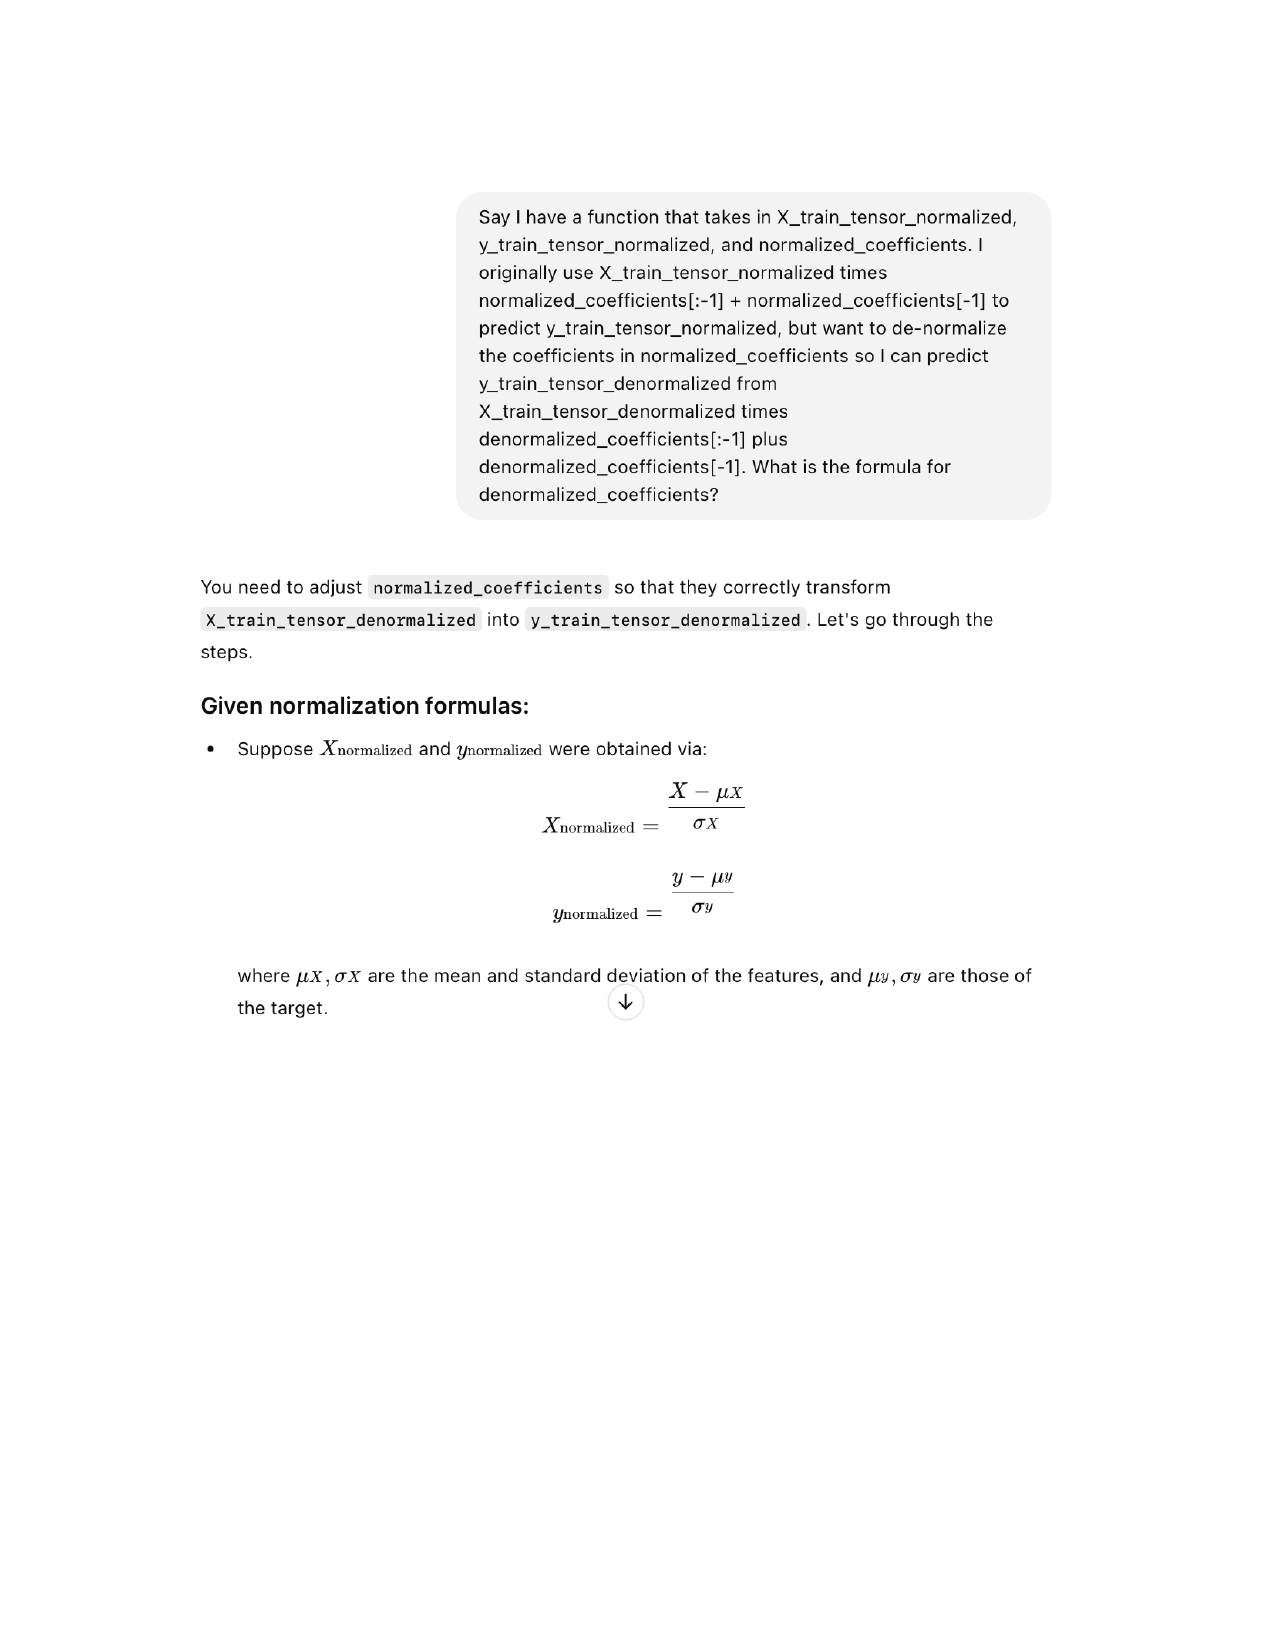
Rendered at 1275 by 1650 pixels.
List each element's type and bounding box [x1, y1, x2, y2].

picture [150, 150, 1125, 1034]
